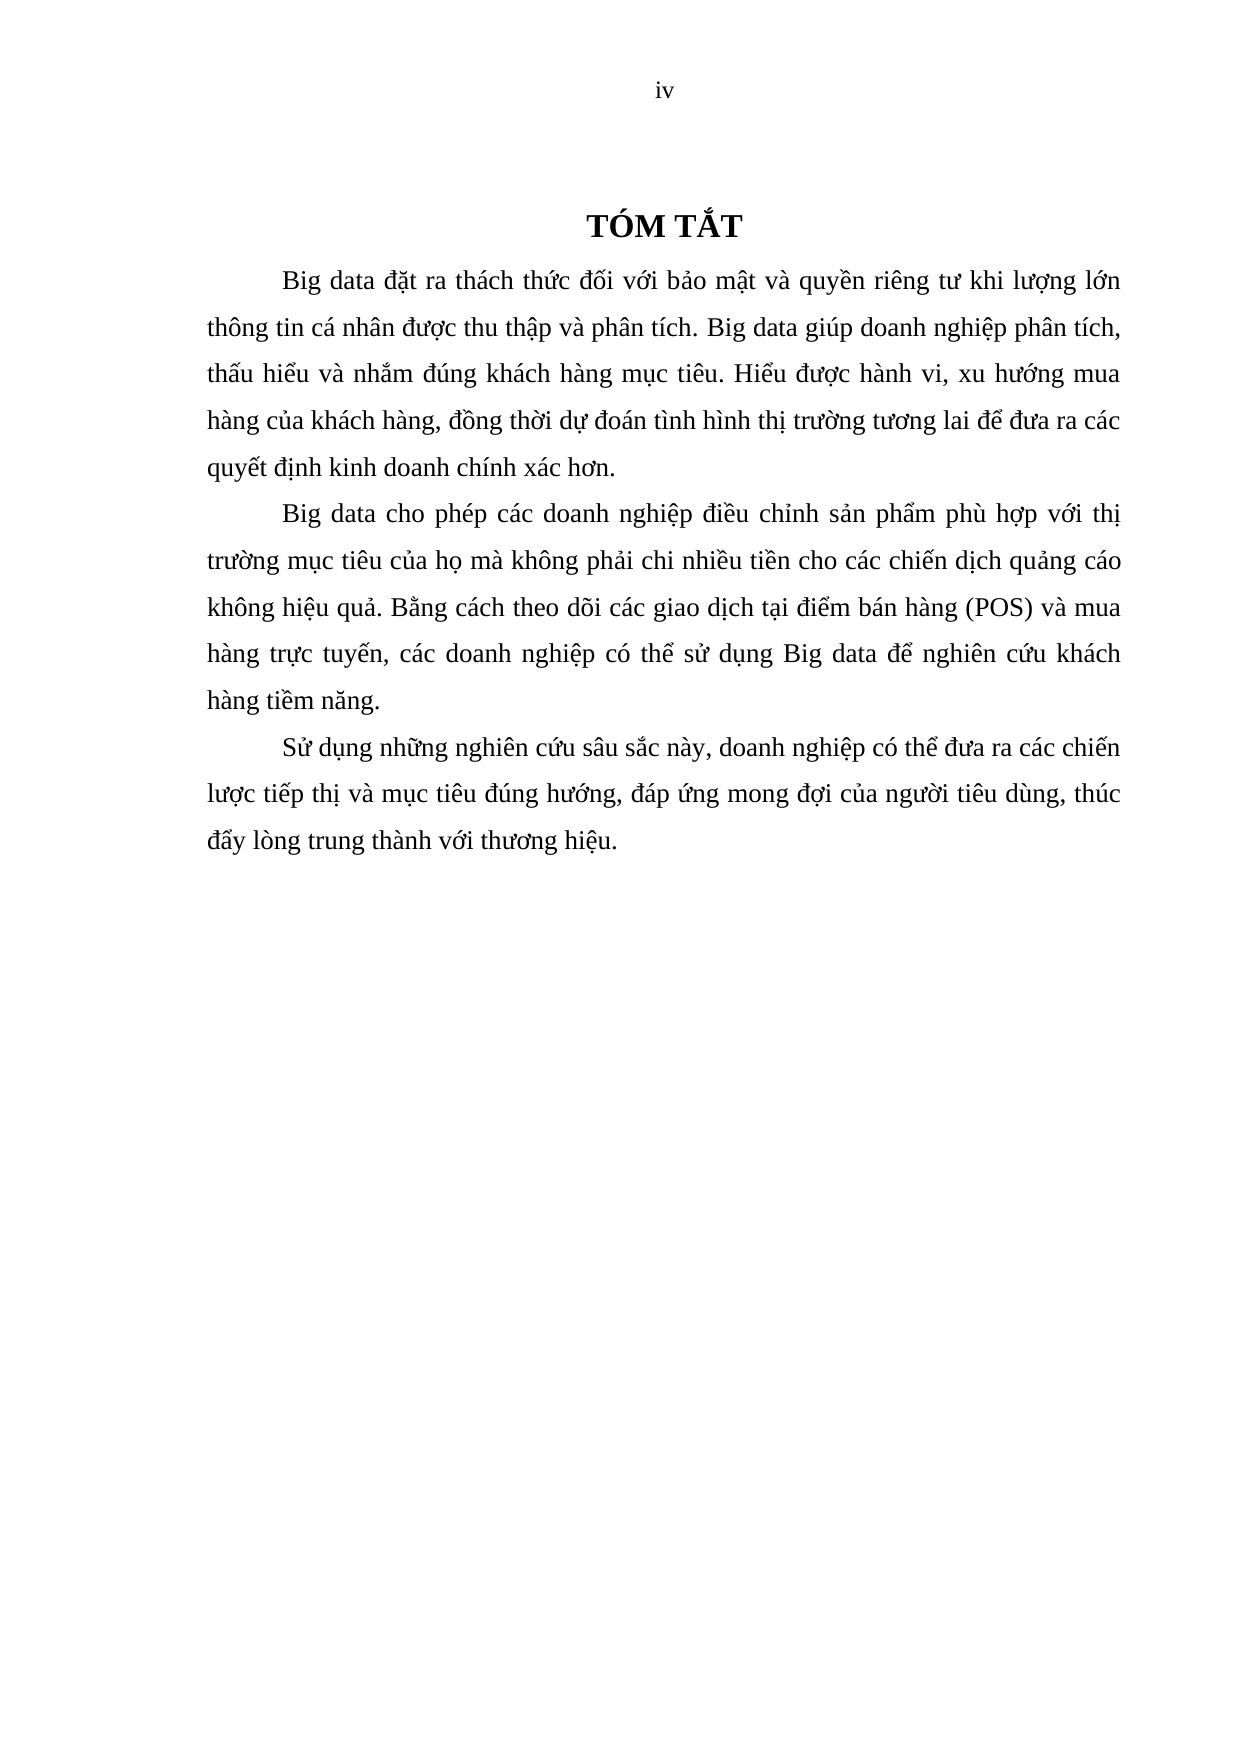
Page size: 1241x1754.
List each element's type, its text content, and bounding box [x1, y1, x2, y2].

text Big data cho phép các doanh nghiệp điều chỉnh sản phẩm phù hợp với thị trường mục tiêu của họ mà không phải chi nhiều tiền cho các chiến dịch quảng cáo không hiệu quả. Bằng cách theo dõi các giao dịch tại điểm bán hàng (POS) và mua hàng trực tuyến, các doanh nghiệp có thể sử dụng Big data để nghiên cứu khách hàng tiềm năng. [207, 498, 1122, 715]
text Big data đặt ra thách thức đối với bảo mật và quyền riêng tư khi lượng lớn thông tin cá nhân được thu thập và phân tích. Big data giúp doanh nghiệp phân tích, thấu hiểu và nhắm đúng khách hàng mục tiêu. Hiểu được hành vi, xu hướng mua hàng của khách hàng, đồng thời dự đoán tình hình thị trường tương lai để đưa ra các quyết định kinh doanh chính xác hơn. [207, 264, 1122, 482]
text Sử dụng những nghiên cứu sâu sắc này, doanh nghiệp có thể đưa ra các chiến lược tiếp thị và mục tiêu đúng hướng, đáp ứng mong đợi của người tiêu dùng, thúc đẩy lòng trung thành với thương hiệu. [207, 731, 1122, 855]
text TÓM TẮT [207, 207, 1122, 245]
